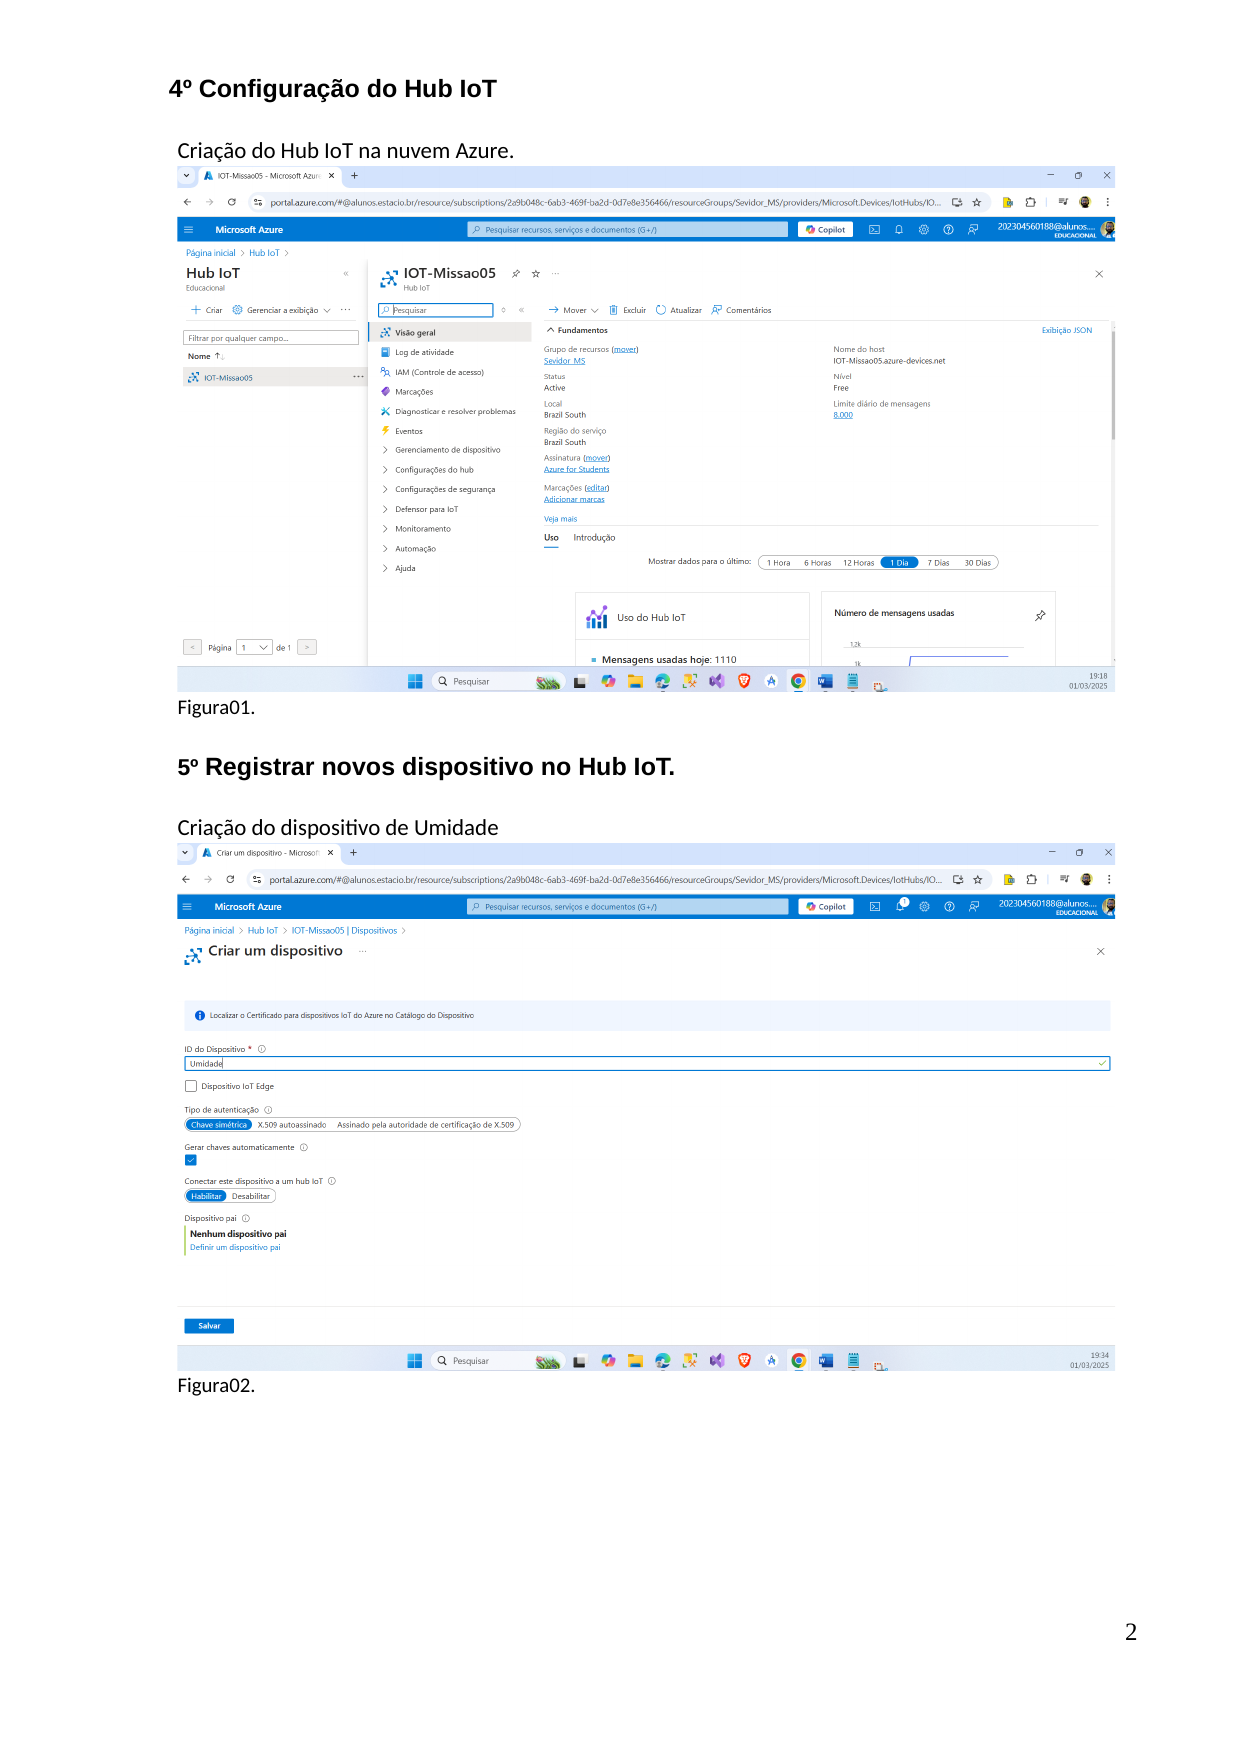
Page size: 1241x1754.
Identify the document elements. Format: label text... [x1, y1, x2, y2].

text Criação do dispositivo de Umidade [177, 813, 1108, 841]
picture [177, 166, 1116, 692]
picture [177, 843, 1116, 1371]
text Figura01. [177, 694, 1108, 720]
text Figura02. [177, 1373, 1108, 1398]
text Criação do Hub IoT na nuvem Azure. [177, 136, 1108, 164]
text 5º Registrar novos dispositivo no Hub IoT. [177, 752, 1108, 781]
text 4º Configuração do Hub IoT [169, 74, 1108, 103]
